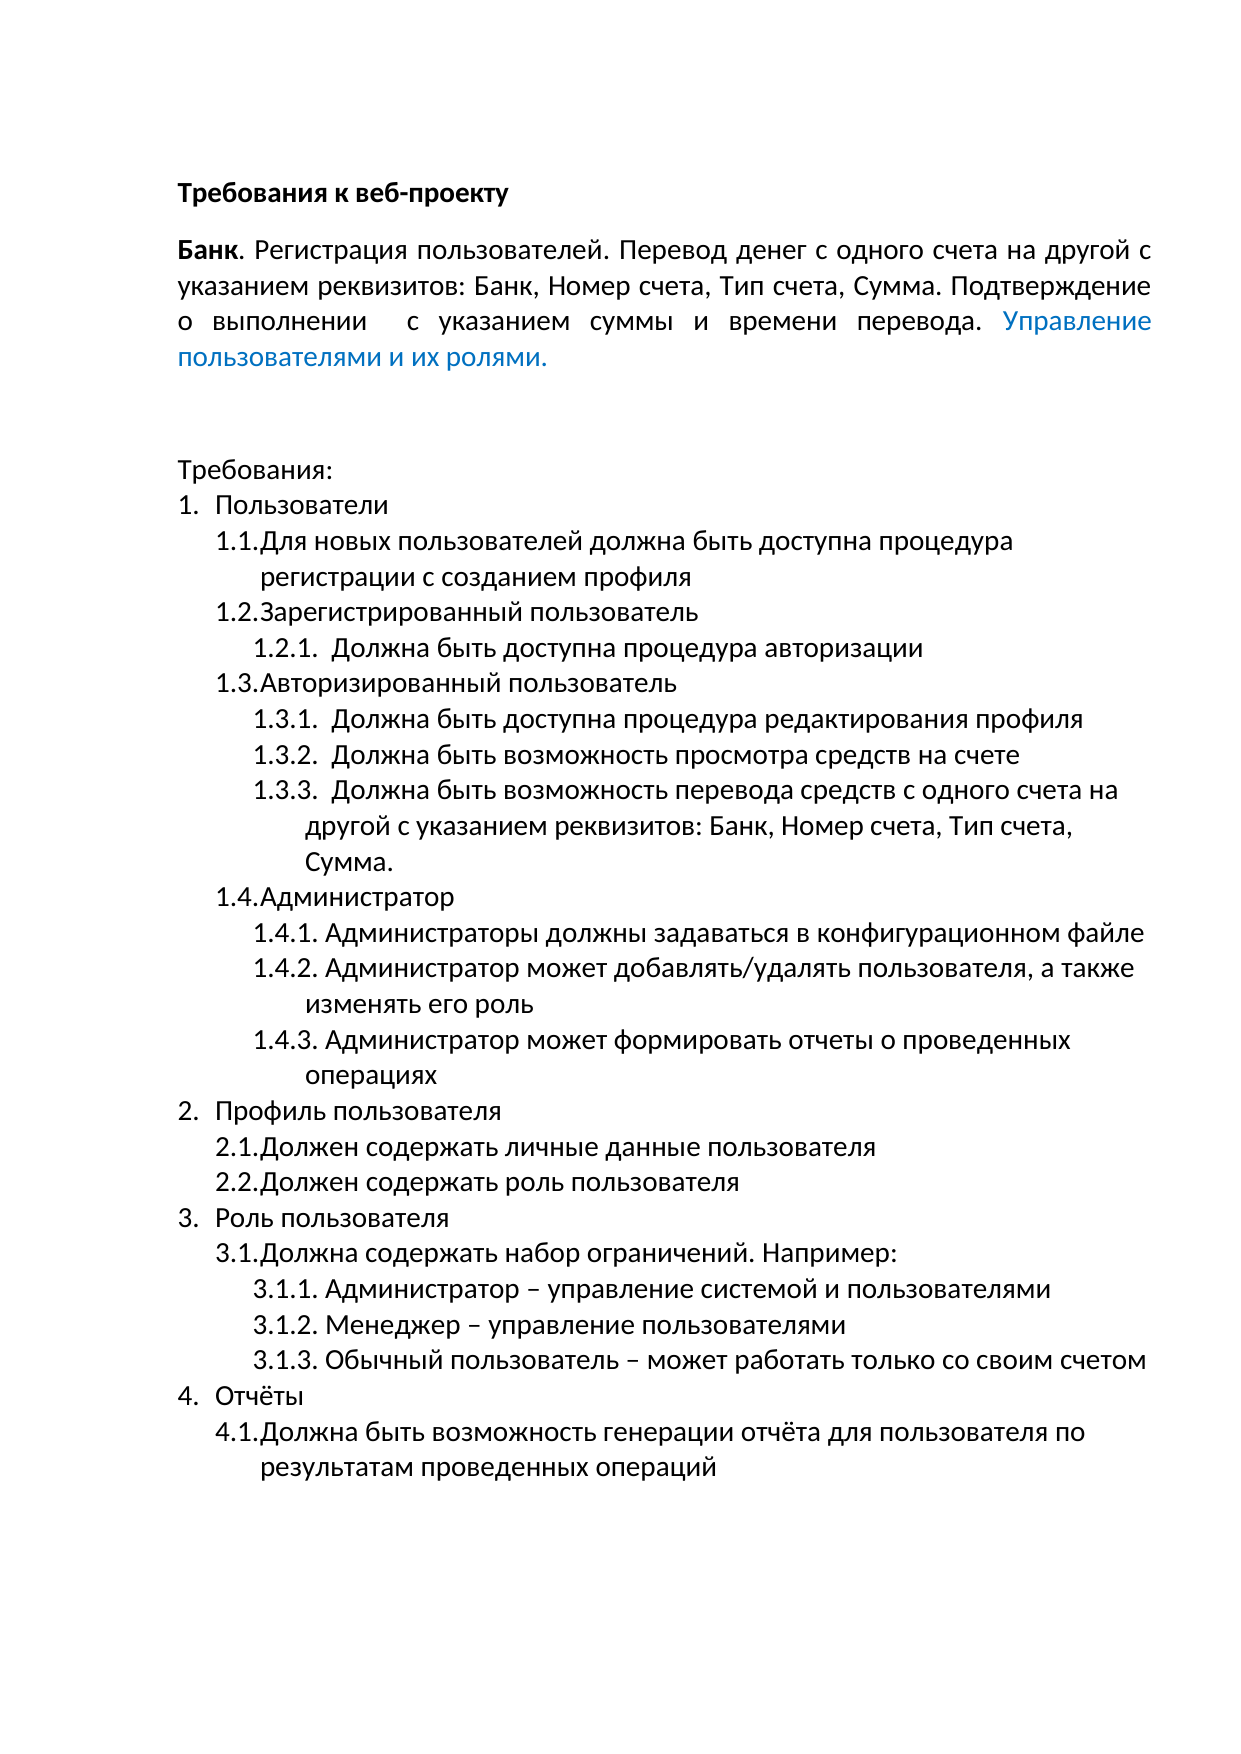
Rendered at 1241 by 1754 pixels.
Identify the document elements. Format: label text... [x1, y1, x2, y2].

list Пользователи [177, 486, 1152, 522]
list Администратор может добавлять/удалять пользователя, а также изменять его роль [252, 949, 1152, 1021]
list Профиль пользователя [177, 1092, 1152, 1128]
list Администратор может формировать отчеты о проведенных операциях [252, 1021, 1152, 1092]
list Должна содержать набор ограничений. Например: [215, 1234, 1152, 1270]
list Администратор [215, 878, 1152, 914]
list Обычный пользователь – может работать только со своим счетом [252, 1341, 1152, 1377]
list Для новых пользователей должна быть доступна процедура регистрации с созданием профиля [215, 522, 1152, 593]
list Зарегистрированный пользователь [215, 593, 1152, 629]
list Должна быть доступна процедура авторизации [252, 629, 1152, 664]
list Отчёты [177, 1377, 1152, 1413]
list Должна быть возможность перевода средств с одного счета на другой с указанием реквизитов: Банк, Номер счета, Тип счета, Сумма. [252, 771, 1152, 878]
text Требования к веб-проекту [177, 174, 1152, 210]
list Авторизированный пользователь [215, 664, 1152, 700]
list Администратор – управление системой и пользователями [252, 1270, 1152, 1306]
list Должен содержать роль пользователя [215, 1163, 1152, 1199]
list Должна быть доступна процедура редактирования профиля [252, 700, 1152, 736]
list Должна быть возможность просмотра средств на счете [252, 736, 1152, 771]
text Требования: [177, 451, 1152, 486]
list Роль пользователя [177, 1199, 1152, 1234]
list Менеджер – управление пользователями [252, 1306, 1152, 1341]
text Банк. Регистрация пользователей. Перевод денег с одного счета на другой с указанием реквизитов: Банк, Номер счета, Тип счета, Сумма. Подтверждение о выполнении c указанием суммы и времени перевода. Управление пользователями и их ролями. [177, 231, 1152, 373]
list Должна быть возможность генерации отчёта для пользователя по результатам проведенных операций [215, 1413, 1152, 1484]
list Администраторы должны задаваться в конфигурационном файле [252, 914, 1152, 949]
list Должен содержать личные данные пользователя [215, 1128, 1152, 1163]
